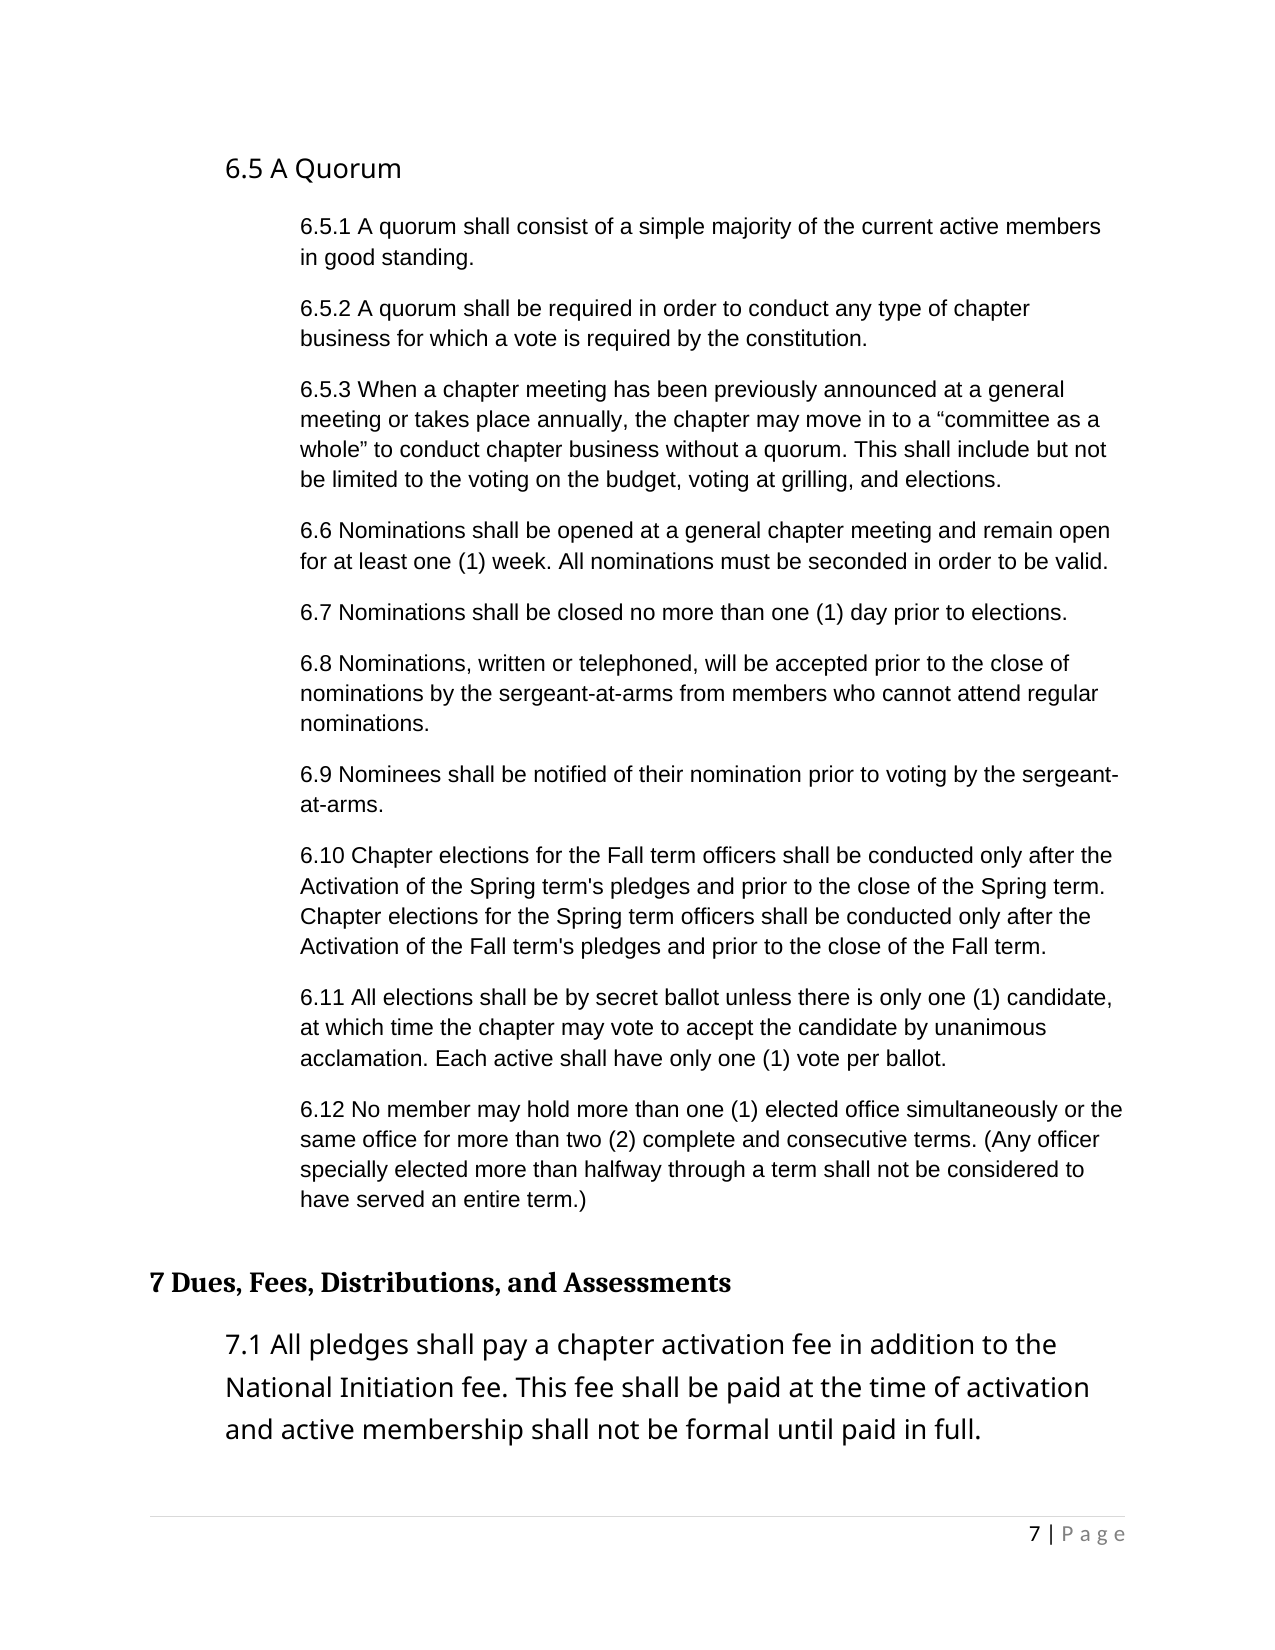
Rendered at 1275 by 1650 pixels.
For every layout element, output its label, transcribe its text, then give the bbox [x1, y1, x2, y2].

subtitle 6.6 Nominations shall be opened at a general chapter meeting and remain open for at least one (1) week. All nominations must be seconded in order to be valid. [300, 517, 1125, 574]
subtitle 6.12 No member may hold more than one (1) elected office simultaneously or the same office for more than two (2) complete and consecutive terms. (Any officer specially elected more than halfway through a term shall not be considered to have served an entire term.) [300, 1096, 1125, 1212]
subtitle 6.5.2 A quorum shall be required in order to conduct any type of chapter business for which a vote is required by the constitution. [300, 294, 1125, 351]
subtitle 6.5.3 When a chapter meeting has been previously announced at a general meeting or takes place annually, the chapter may move in to a “committee as a whole” to conduct chapter business without a quorum. This shall include but not be limited to the voting on the budget, voting at grilling, and elections. [300, 376, 1125, 493]
subtitle 6.5 A Quorum [225, 150, 1125, 187]
subtitle 6.7 Nominations shall be closed no more than one (1) day prior to elections. [300, 599, 1125, 625]
subtitle 6.8 Nominations, written or telephoned, will be accepted prior to the close of nominations by the sergeant-at-arms from members who cannot attend regular nominations. [300, 650, 1125, 736]
subtitle 7.1 All pledges shall pay a chapter activation fee in addition to the National Initiation fee. This fee shall be paid at the time of activation and active membership shall not be formal until paid in full. [225, 1326, 1125, 1447]
subtitle 6.9 Nominees shall be notified of their nomination prior to voting by the sergeant-at-arms. [300, 761, 1125, 818]
subtitle 7 Dues, Fees, Distributions, and Assessments [150, 1266, 1125, 1300]
subtitle 6.5.1 A quorum shall consist of a simple majority of the current active members in good standing. [300, 213, 1125, 270]
subtitle 6.10 Chapter elections for the Fall term officers shall be conducted only after the Activation of the Spring term's pledges and prior to the close of the Spring term. Chapter elections for the Spring term officers shall be conducted only after the Activation of the Fall term's pledges and prior to the close of the Fall term. [300, 842, 1125, 959]
subtitle 6.11 All elections shall be by secret ballot unless there is only one (1) candidate, at which time the chapter may vote to accept the candidate by unanimous acclamation. Each active shall have only one (1) vote per ballot. [300, 984, 1125, 1071]
